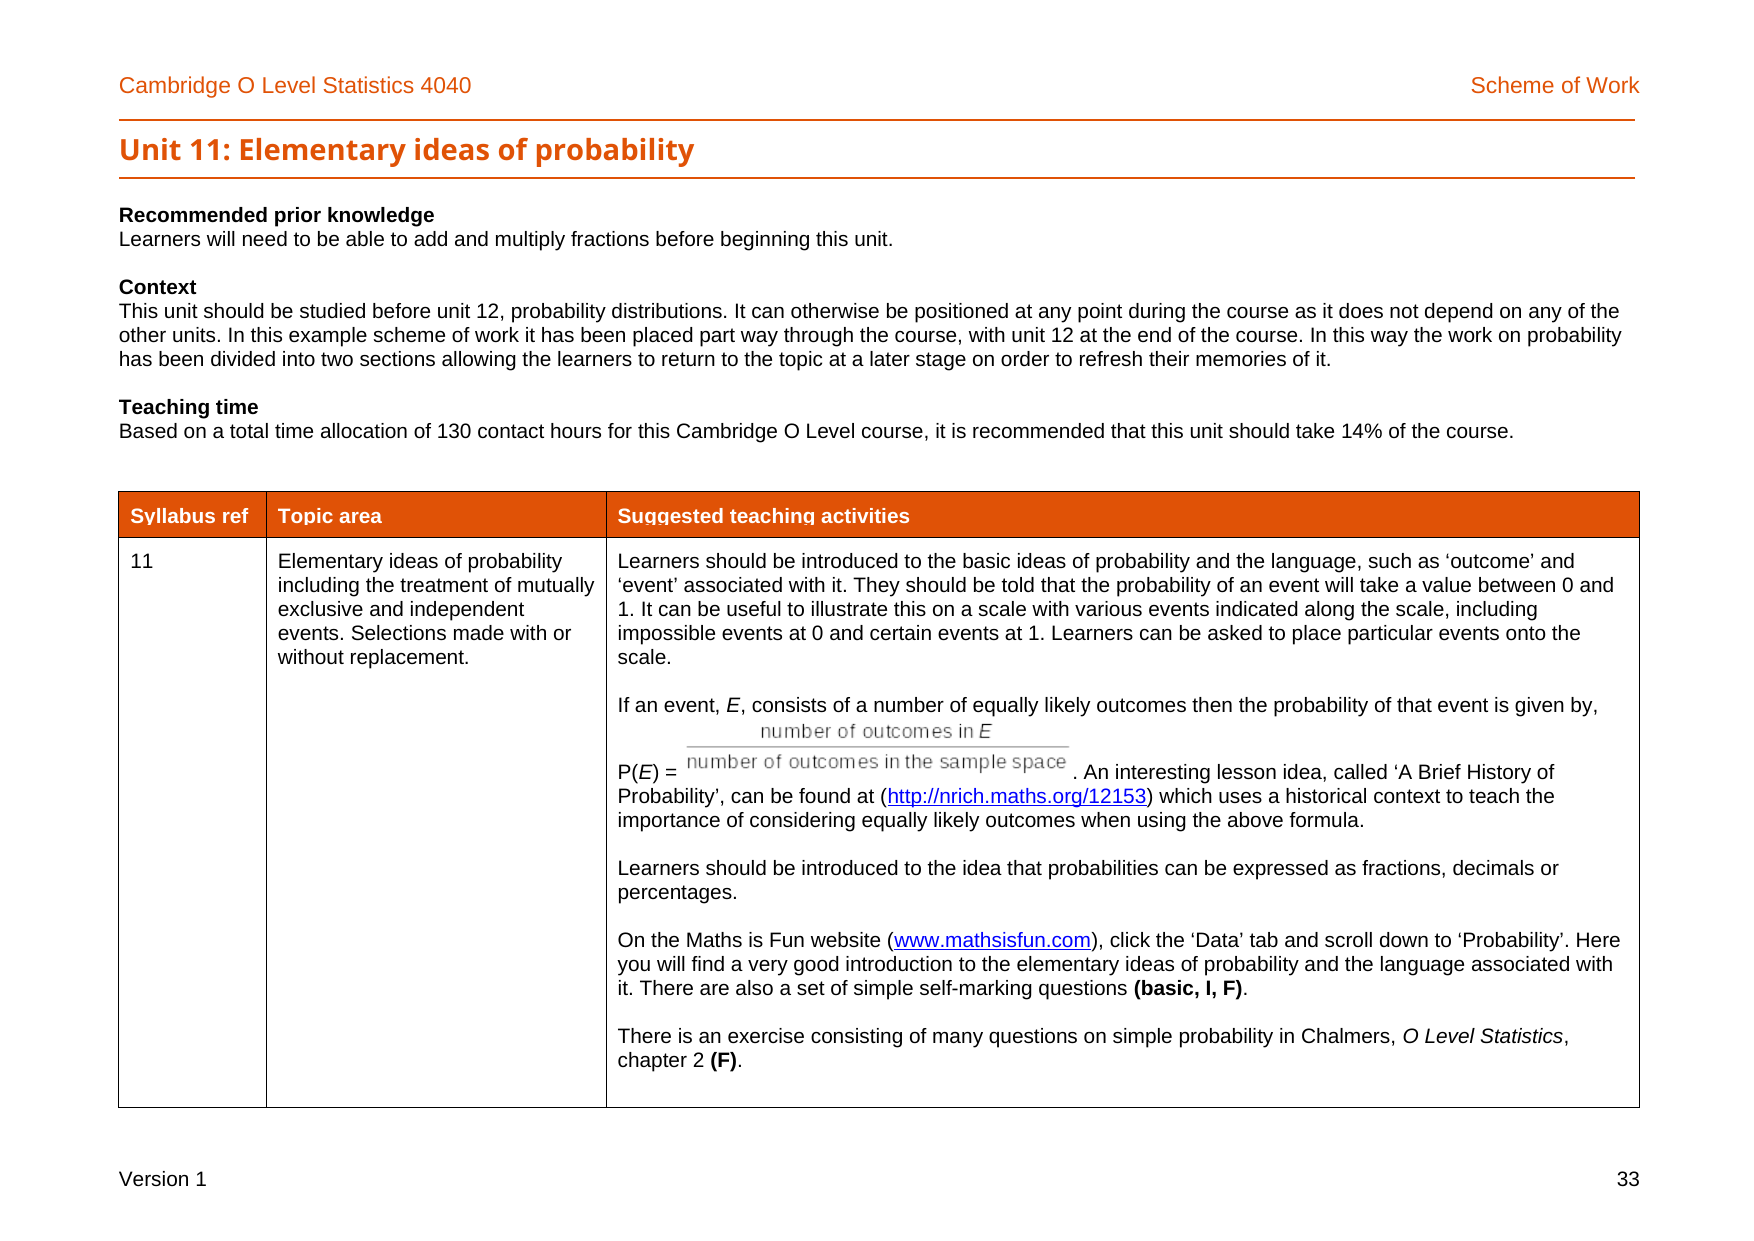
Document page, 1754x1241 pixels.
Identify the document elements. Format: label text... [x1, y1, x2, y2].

text Teaching time [119, 395, 1635, 419]
text Context [119, 275, 1635, 299]
subtitle Unit 11: Elementary ideas of probability [119, 121, 1635, 177]
table_cell 11 [119, 538, 266, 1107]
text This unit should be studied before unit 12, probability distributions. It can otherwise be positioned at any point during the course as it does not depend on any of the other units. In this example scheme of work it has been placed part way through the course, with unit 12 at the end of the course. In this way the work on probability has been divided into two sections allowing the learners to return to the topic at a later stage on order to refresh their memories of it. [119, 299, 1635, 371]
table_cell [267, 538, 606, 1107]
text Learners will need to be able to add and multiply fractions before beginning this unit. [119, 227, 1635, 251]
table_header Syllabus ref [119, 492, 266, 537]
text Based on a total time allocation of 130 contact hours for this Cambridge O Level course, it is recommended that this unit should take 14% of the course. [119, 419, 1635, 443]
text Recommended prior knowledge [119, 203, 1635, 227]
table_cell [607, 538, 1639, 1107]
table_header Topic area [267, 492, 606, 537]
table_header Suggested teaching activities [607, 492, 1639, 537]
